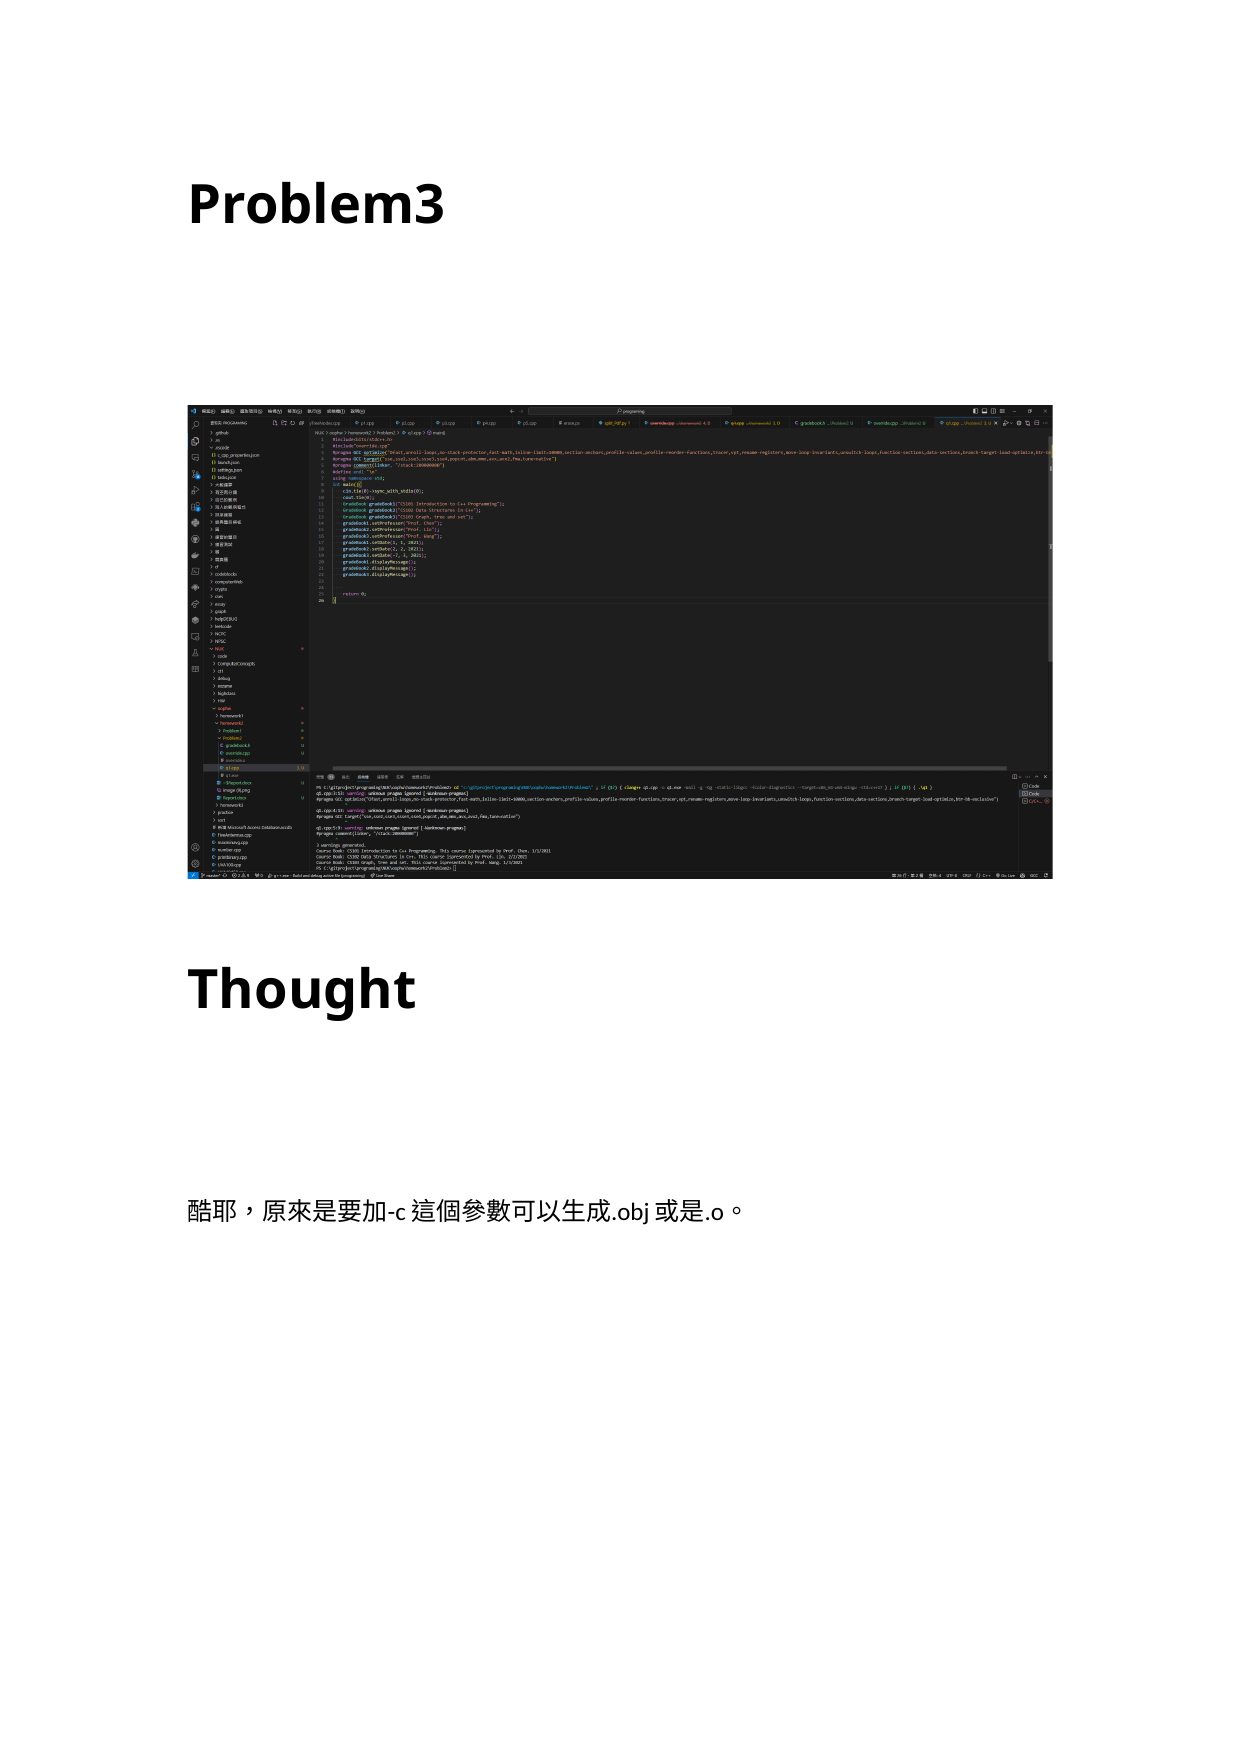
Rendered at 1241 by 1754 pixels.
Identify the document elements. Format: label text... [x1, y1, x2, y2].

subtitle Thought [187, 949, 1053, 1024]
text 酷耶，原來是要加-c這個參數可以生成.obj或是.o。 [187, 1191, 1053, 1228]
subtitle Problem3 [187, 164, 1053, 239]
picture [187, 405, 1053, 879]
